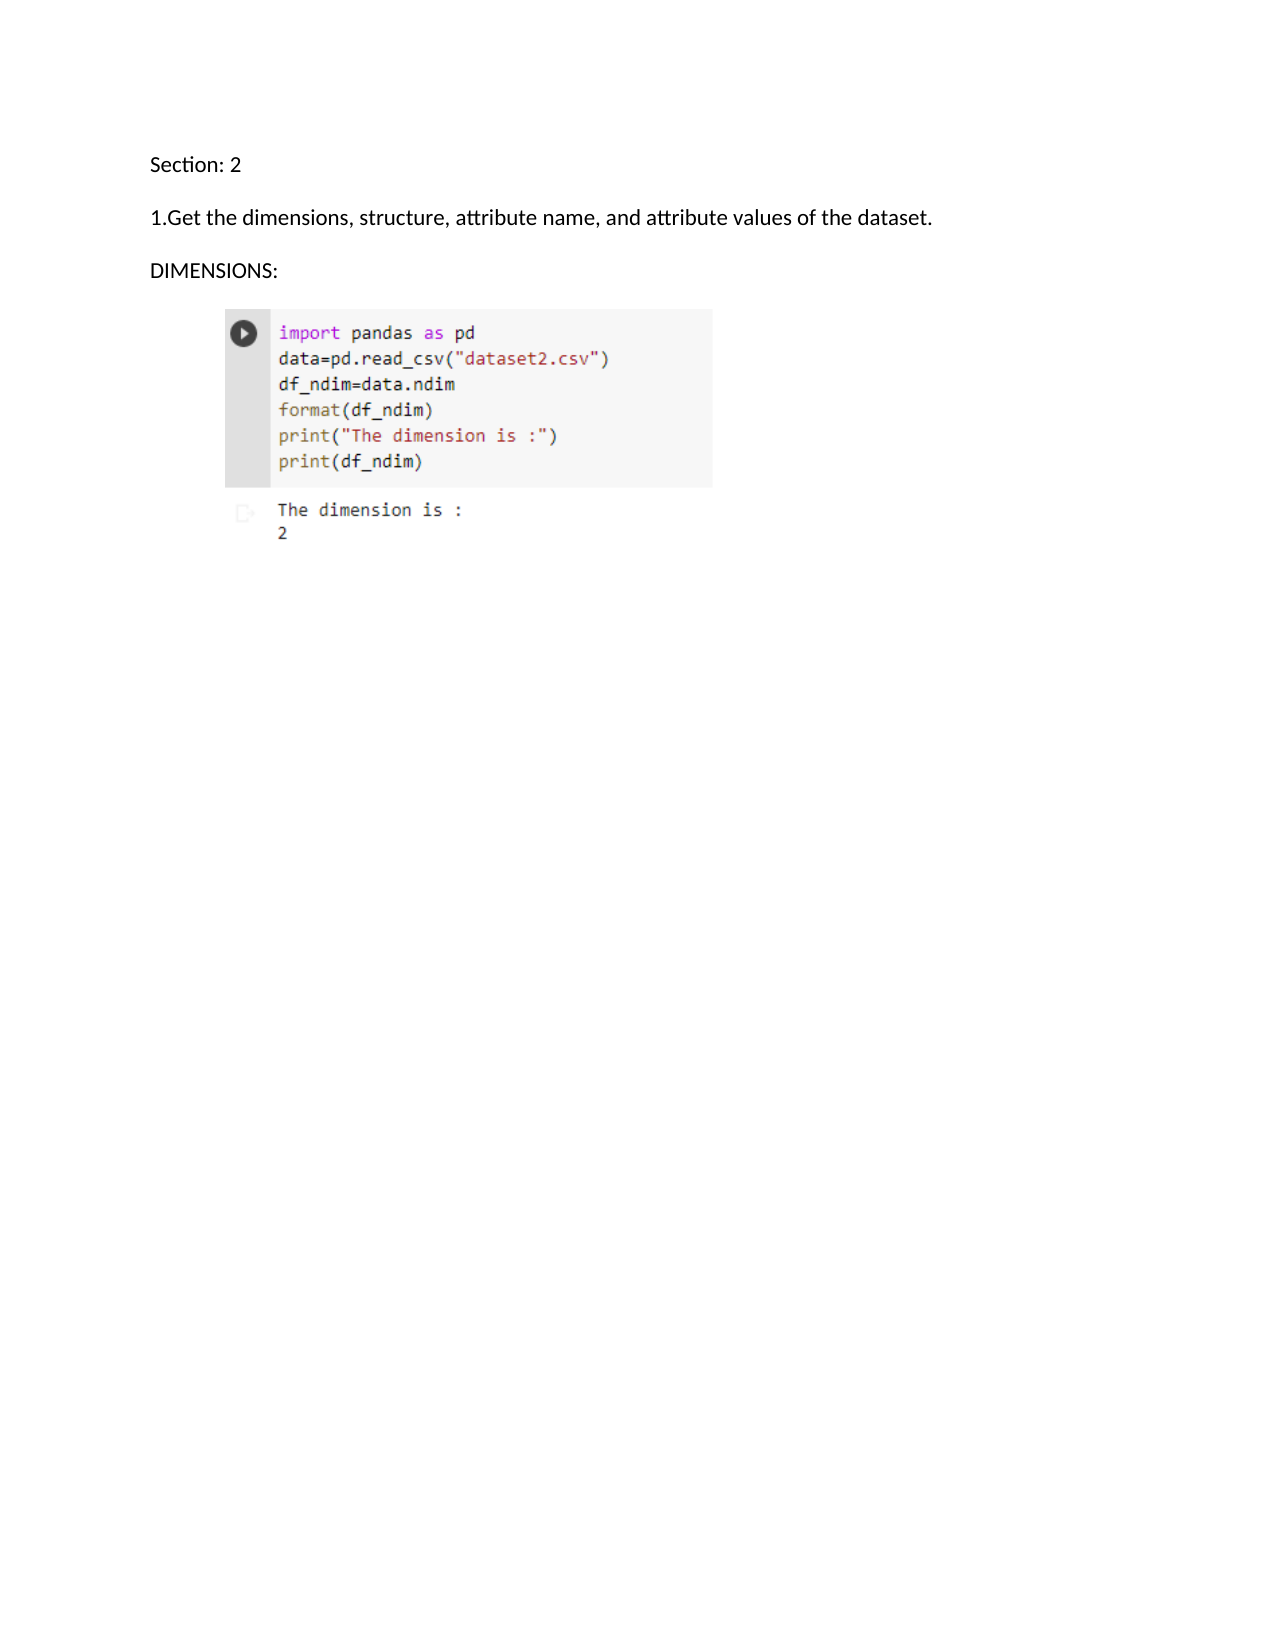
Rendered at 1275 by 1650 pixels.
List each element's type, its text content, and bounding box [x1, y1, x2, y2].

text DIMENSIONS: [150, 256, 1125, 284]
picture [225, 309, 713, 550]
text 1.Get the dimensions, structure, attribute name, and attribute values of the dataset. [150, 203, 1125, 231]
text Section: 2 [150, 150, 1125, 178]
